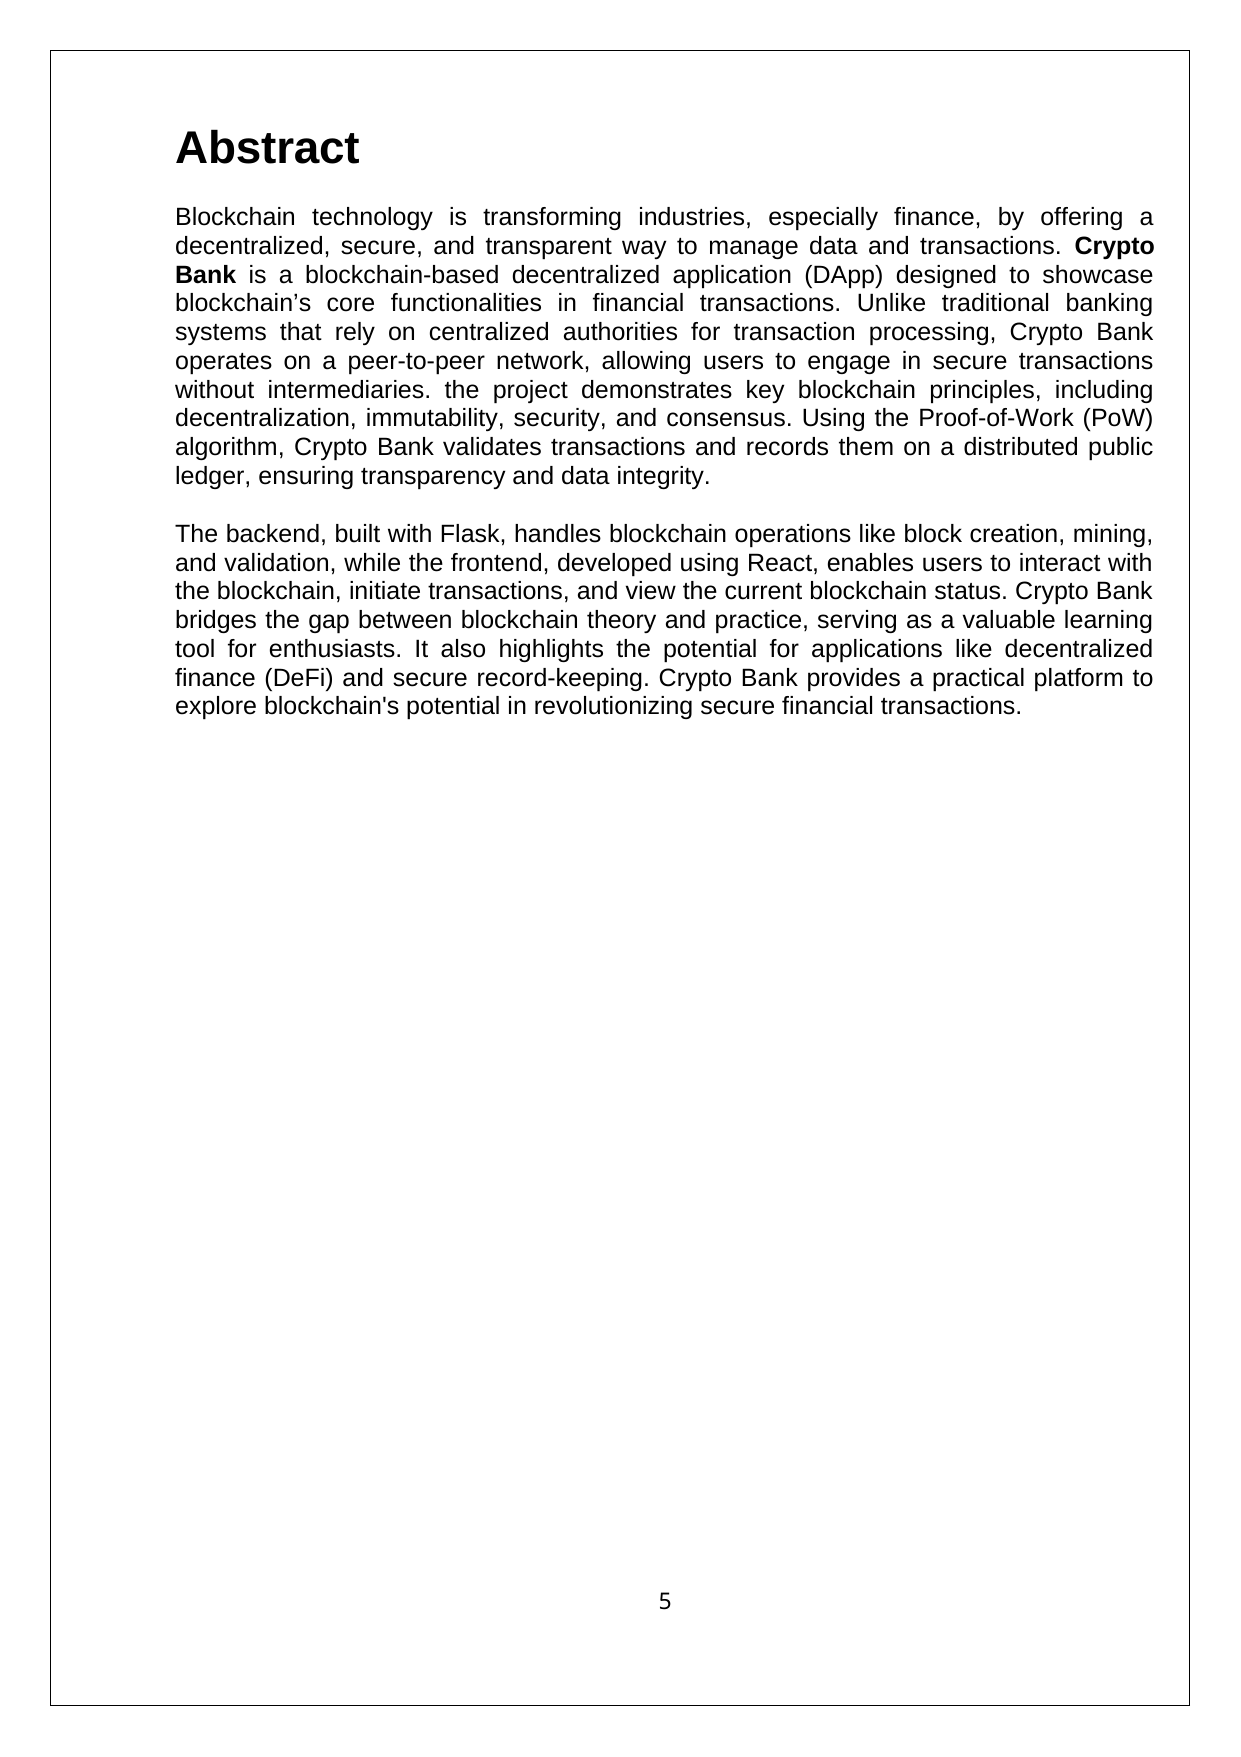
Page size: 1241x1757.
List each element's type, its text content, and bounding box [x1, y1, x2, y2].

text Blockchain technology is transforming industries, especially finance, by offering a decentralized, secure, and transparent way to manage data and transactions. Crypto Bank is a blockchain-based decentralized application (DApp) designed to showcase blockchain’s core functionalities in financial transactions. Unlike traditional banking systems that rely on centralized authorities for transaction processing, Crypto Bank operates on a peer-to-peer network, allowing users to engage in secure transactions without intermediaries. the project demonstrates key blockchain principles, including decentralization, immutability, security, and consensus. Using the Proof-of-Work (PoW) algorithm, Crypto Bank validates transactions and records them on a distributed public ledger, ensuring transparency and data integrity. [175, 202, 1155, 490]
subtitle Abstract [175, 120, 1155, 173]
text The backend, built with Flask, handles blockchain operations like block creation, mining, and validation, while the frontend, developed using React, enables users to interact with the blockchain, initiate transactions, and view the current blockchain status. Crypto Bank bridges the gap between blockchain theory and practice, serving as a valuable learning tool for enthusiasts. It also highlights the potential for applications like decentralized finance (DeFi) and secure record-keeping. Crypto Bank provides a practical platform to explore blockchain's potential in revolutionizing secure financial transactions. [175, 519, 1155, 720]
